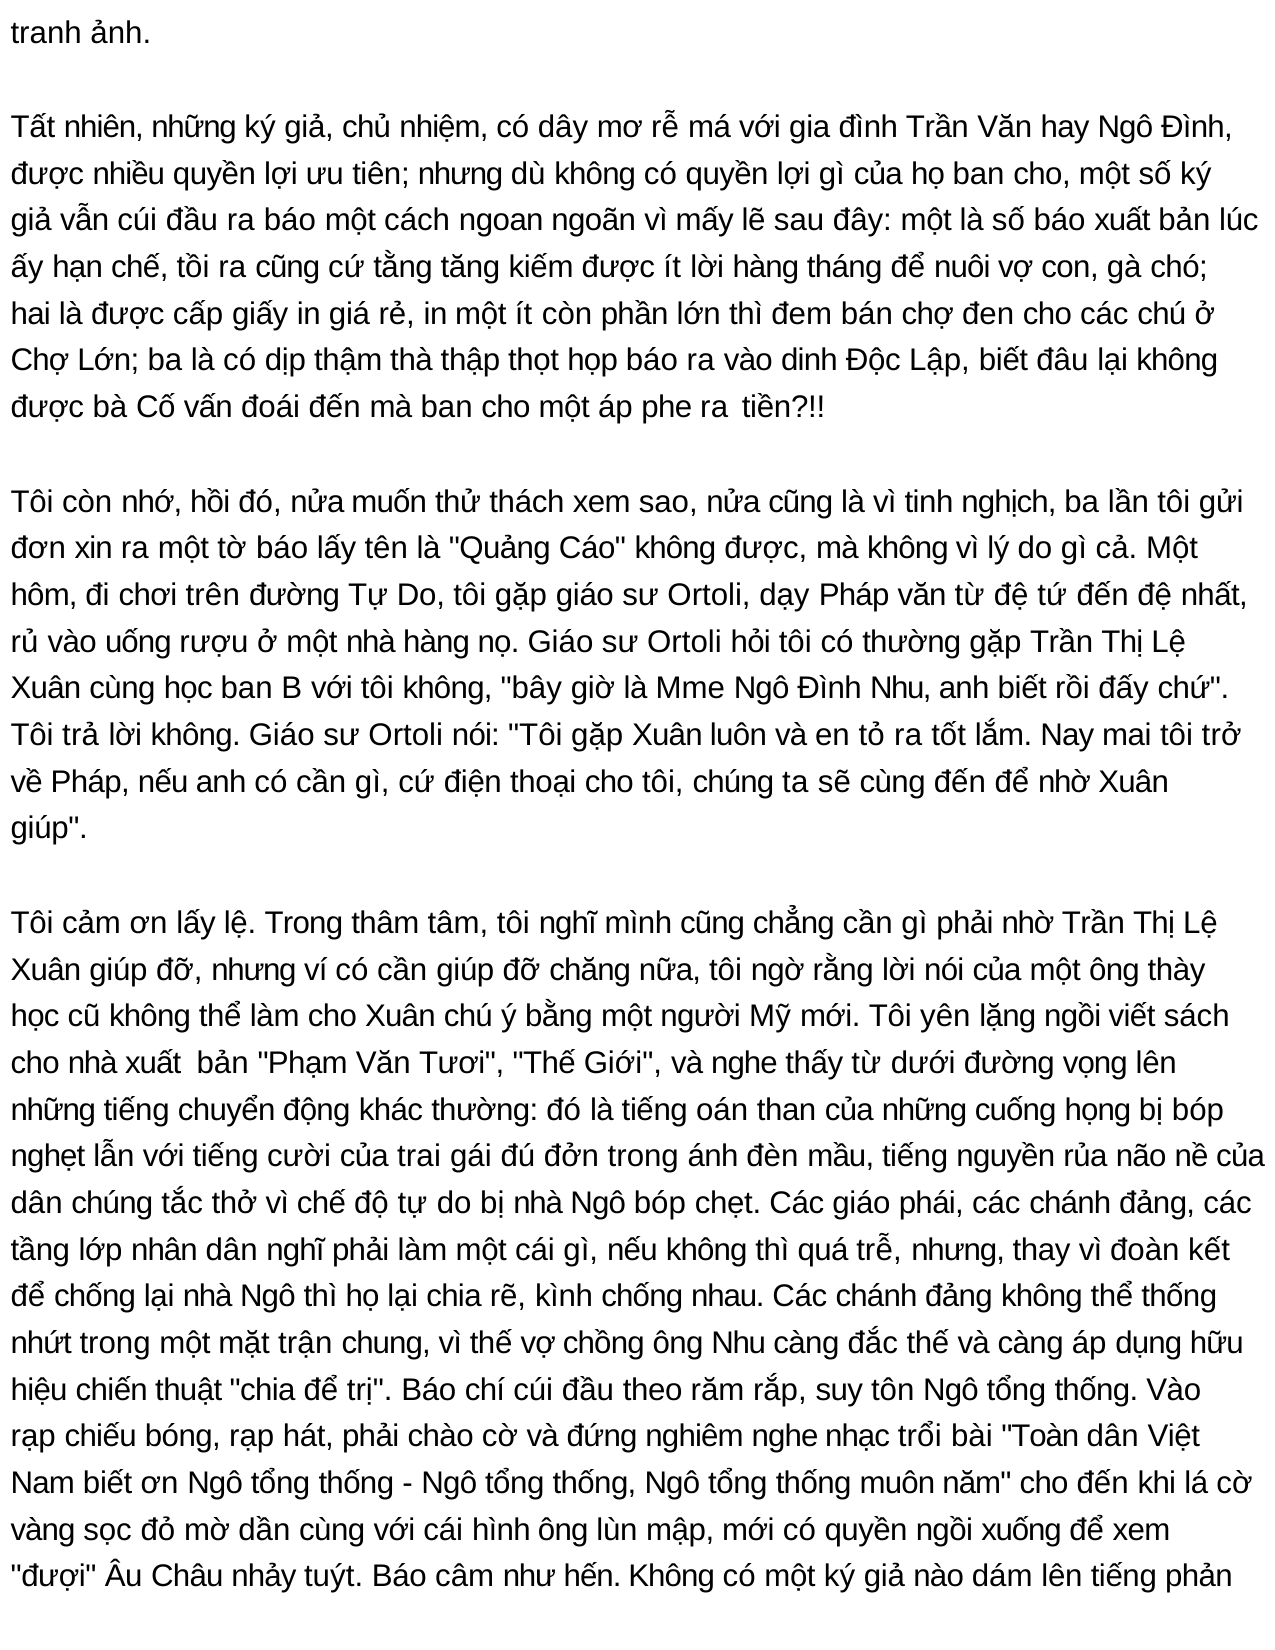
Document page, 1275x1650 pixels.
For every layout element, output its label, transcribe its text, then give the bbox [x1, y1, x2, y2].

text Tôi còn nhớ, hồi đó, nửa muốn thử thách xem sao, nửa cũng là vì tinh nghịch, ba lần tôi gửi đơn xin ra một tờ báo lấy tên là "Quảng Cáo" không được, mà không vì lý do gì cả. Một hôm, đi chơi trên đường Tự Do, tôi gặp giáo sư Ortoli, dạy Pháp văn từ đệ tứ đến đệ nhất, rủ vào uống rượu ở một nhà hàng nọ. Giáo sư Ortoli hỏi tôi có thường gặp Trần Thị Lệ Xuân cùng học ban B với tôi không, "bây giờ là Mme Ngô Đình Nhu, anh biết rồi đấy chứ". Tôi trả lời không. Giáo sư Ortoli nói: "Tôi gặp Xuân luôn và en tỏ ra tốt lắm. Nay mai tôi trở về Pháp, nếu anh có cần gì, cứ điện thoại cho tôi, chúng ta sẽ cùng đến để nhờ Xuân giúp". [10, 483, 1251, 845]
text Tất nhiên, những ký giả, chủ nhiệm, có dây mơ rễ má với gia đình Trần Văn hay Ngô Đình, được nhiều quyền lợi ưu tiên; nhưng dù không có quyền lợi gì của họ ban cho, một số ký giả vẫn cúi đầu ra báo một cách ngoan ngoãn vì mấy lẽ sau đây: một là số báo xuất bản lúc ấy hạn chế, tồi ra cũng cứ tằng tăng kiếm được ít lời hàng tháng để nuôi vợ con, gà chó; hai là được cấp giấy in giá rẻ, in một ít còn phần lớn thì đem bán chợ đen cho các chú ở Chợ Lớn; ba là có dịp thậm thà thập thọt họp báo ra vào dinh Độc Lập, biết đâu lại không được bà Cố vấn đoái đến mà ban cho một áp phe ra tiền?!! [10, 108, 1262, 424]
text tranh ảnh. [10, 14, 1275, 50]
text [10, 904, 1265, 1593]
